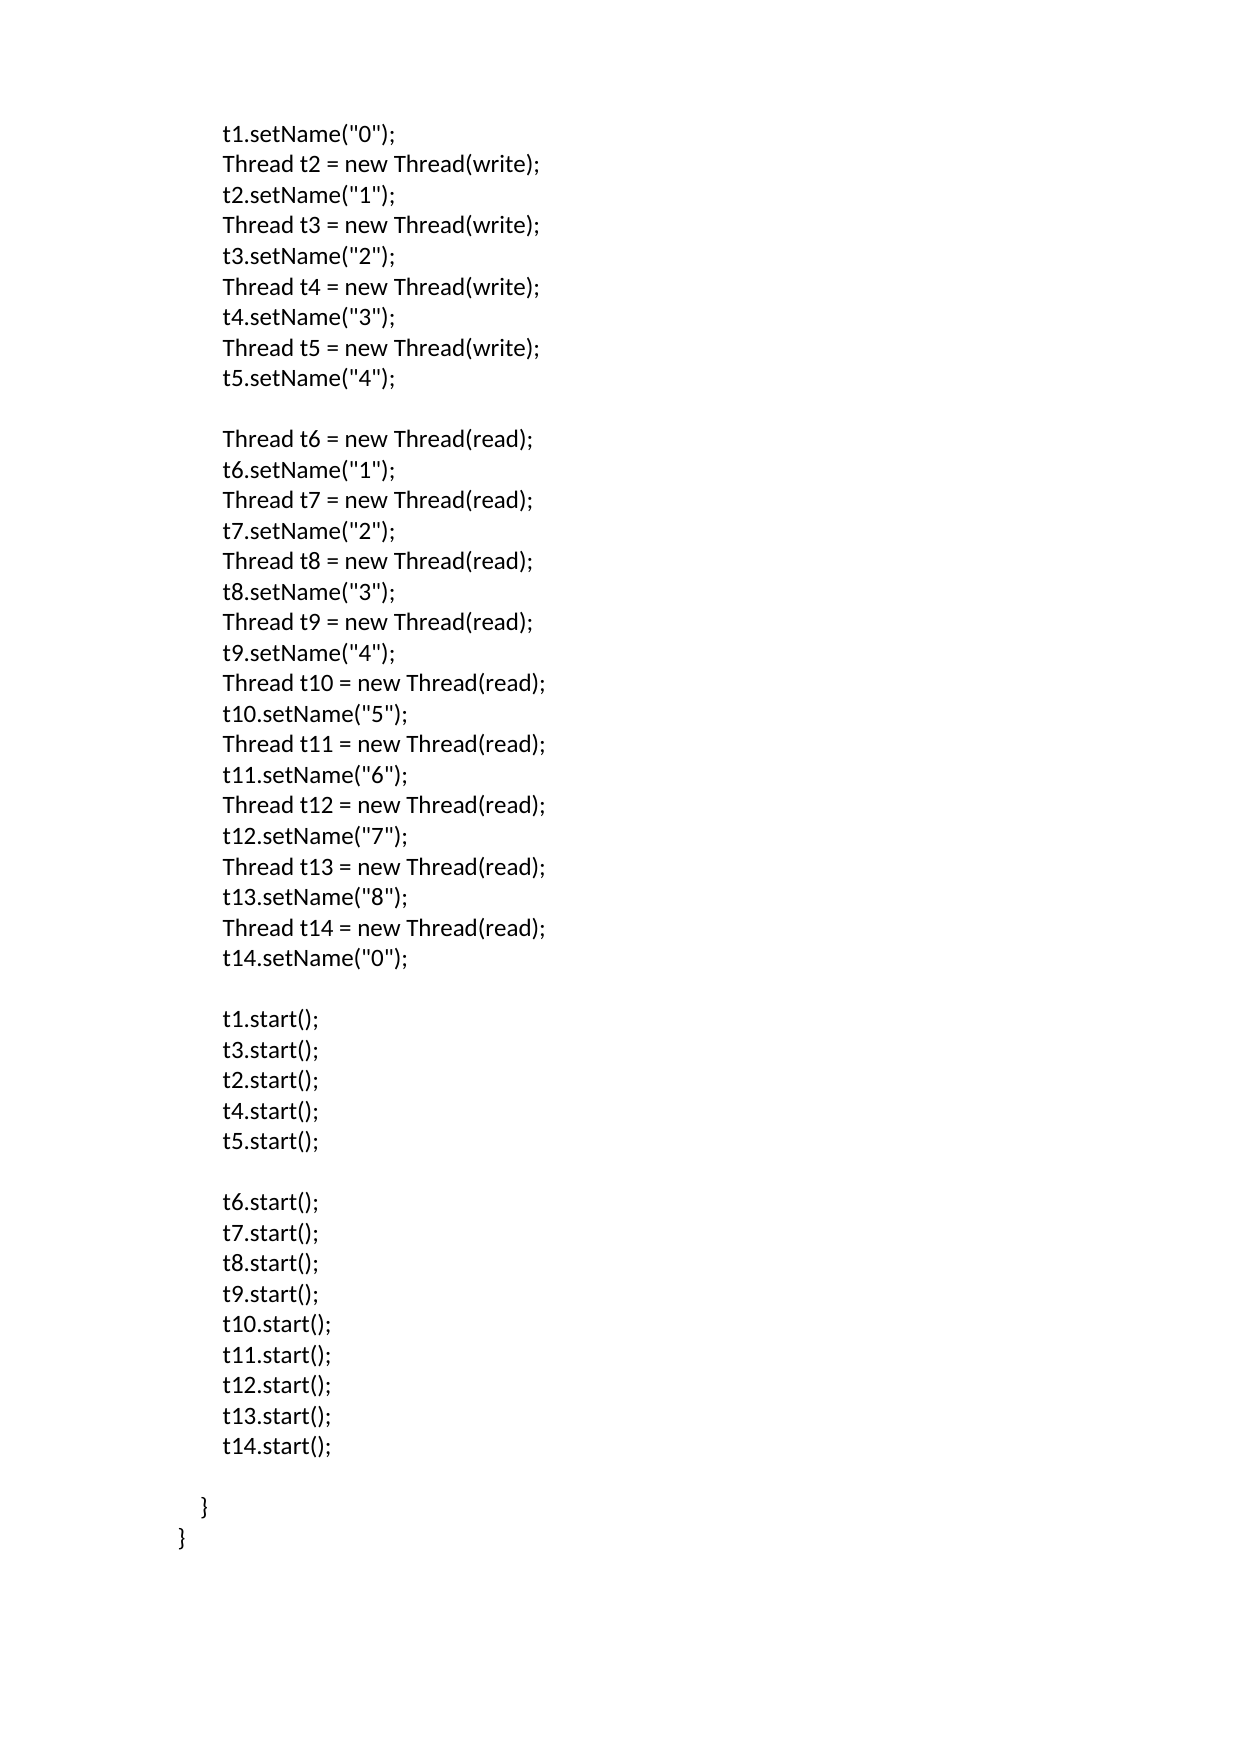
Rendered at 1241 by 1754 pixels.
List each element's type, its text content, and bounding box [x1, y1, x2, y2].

text t1.setName("0"); [177, 118, 1152, 149]
text t6.setName("1"); [177, 454, 1152, 484]
text t4.setName("3"); [177, 301, 1152, 332]
text t10.start(); [177, 1308, 1152, 1339]
text t8.setName("3"); [177, 576, 1152, 606]
text t1.start(); [177, 1003, 1152, 1034]
text t10.setName("5"); [177, 698, 1152, 728]
text Thread t12 = new Thread(read); [177, 789, 1152, 820]
text t13.start(); [177, 1400, 1152, 1431]
text t3.start(); [177, 1034, 1152, 1064]
text t14.setName("0"); [177, 942, 1152, 973]
text t14.start(); [177, 1431, 1152, 1461]
text t5.start(); [177, 1125, 1152, 1156]
text Thread t5 = new Thread(write); [177, 332, 1152, 362]
text Thread t10 = new Thread(read); [177, 667, 1152, 698]
text Thread t7 = new Thread(read); [177, 484, 1152, 515]
text t11.start(); [177, 1339, 1152, 1369]
text Thread t9 = new Thread(read); [177, 606, 1152, 637]
text t4.start(); [177, 1095, 1152, 1125]
text Thread t14 = new Thread(read); [177, 912, 1152, 942]
text t8.start(); [177, 1247, 1152, 1278]
text t6.start(); [177, 1186, 1152, 1217]
text t2.start(); [177, 1064, 1152, 1095]
text Thread t11 = new Thread(read); [177, 728, 1152, 759]
text } [177, 1522, 1152, 1553]
text Thread t13 = new Thread(read); [177, 851, 1152, 881]
text t12.setName("7"); [177, 820, 1152, 851]
text t2.setName("1"); [177, 179, 1152, 210]
text } [177, 1492, 1152, 1522]
text t7.setName("2"); [177, 515, 1152, 545]
text t9.start(); [177, 1278, 1152, 1308]
text Thread t8 = new Thread(read); [177, 545, 1152, 576]
text t9.setName("4"); [177, 637, 1152, 667]
text t13.setName("8"); [177, 881, 1152, 912]
text Thread t2 = new Thread(write); [177, 149, 1152, 179]
text t12.start(); [177, 1369, 1152, 1400]
text Thread t6 = new Thread(read); [177, 423, 1152, 454]
text t5.setName("4"); [177, 362, 1152, 393]
text t3.setName("2"); [177, 240, 1152, 271]
text Thread t3 = new Thread(write); [177, 210, 1152, 240]
text t7.start(); [177, 1217, 1152, 1247]
text t11.setName("6"); [177, 759, 1152, 789]
text Thread t4 = new Thread(write); [177, 271, 1152, 301]
